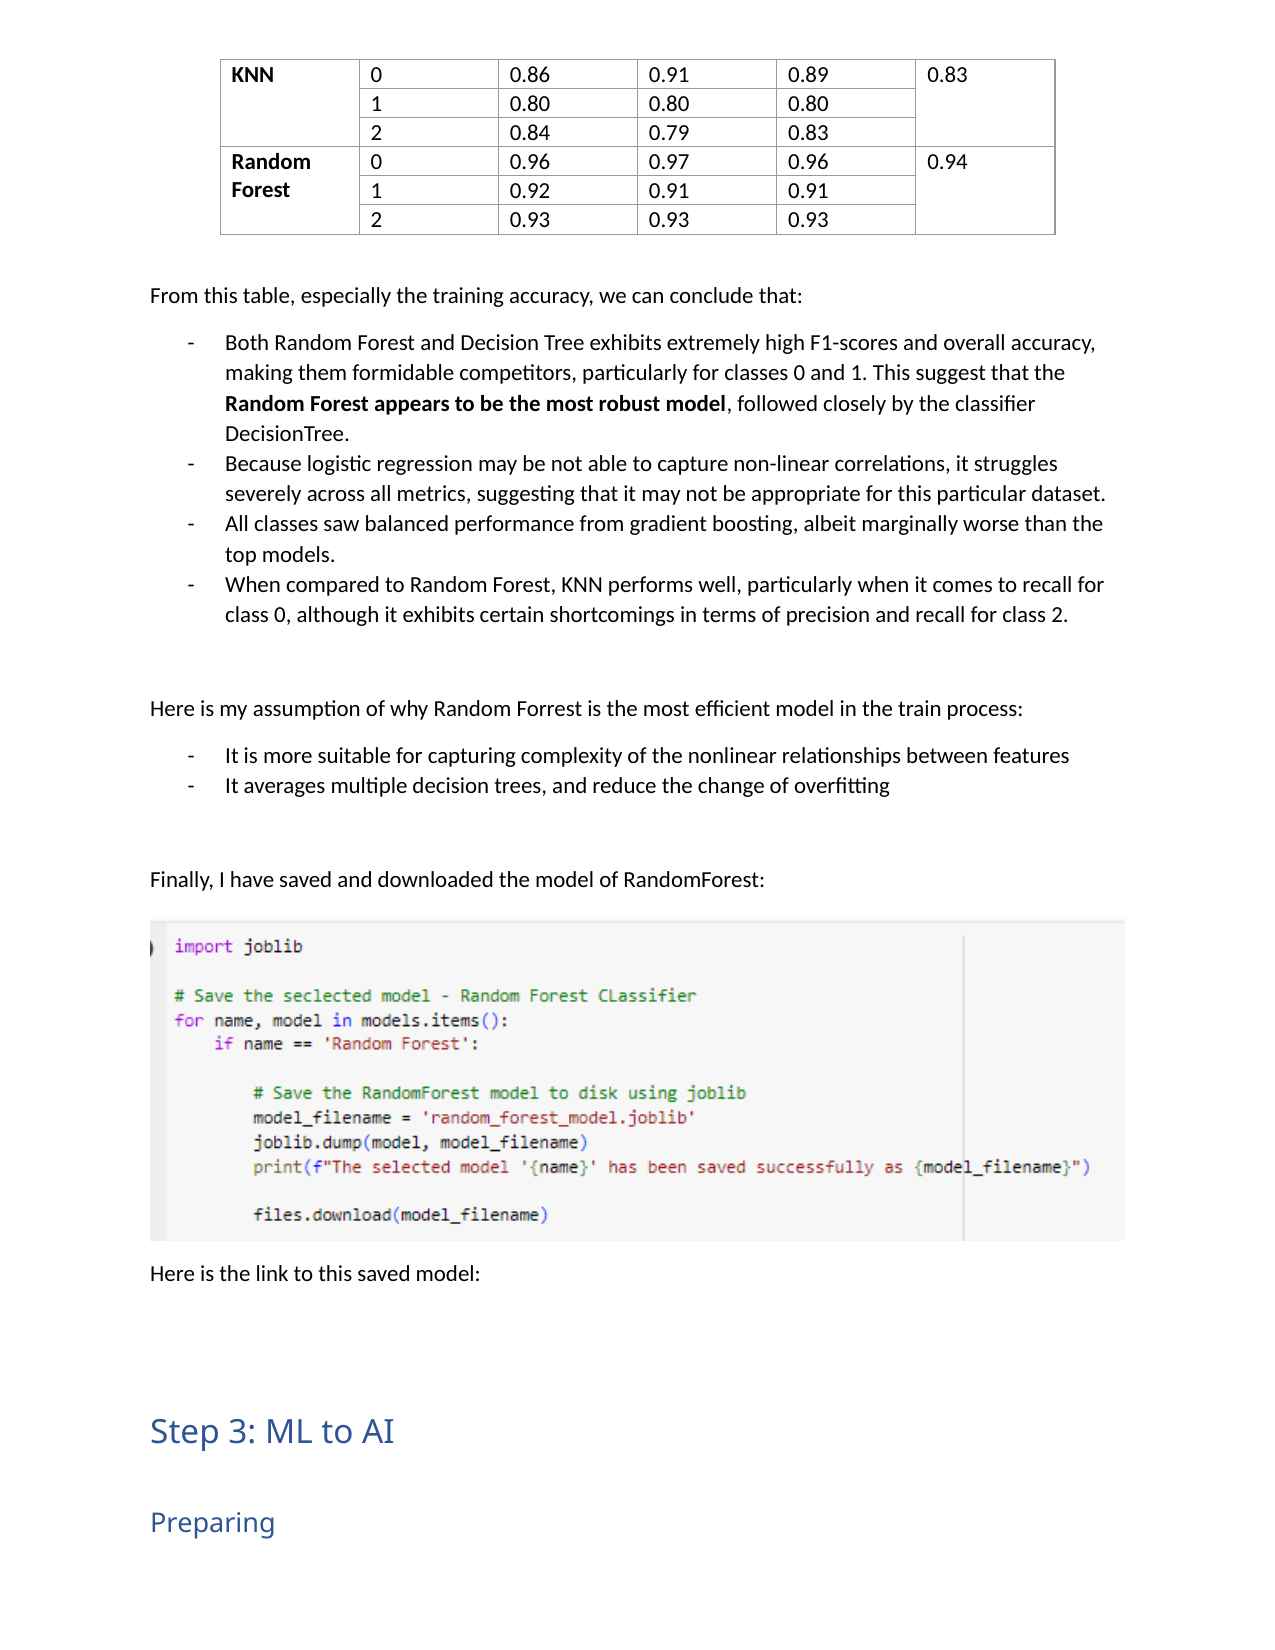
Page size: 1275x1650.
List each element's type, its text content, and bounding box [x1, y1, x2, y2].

table_cell Random Forest [221, 147, 359, 233]
table_cell 0.83 [916, 60, 1054, 146]
table_cell 2 [360, 205, 498, 233]
table_cell 0.79 [638, 118, 776, 146]
table_cell 0.97 [638, 147, 776, 175]
table_cell 0 [360, 147, 498, 175]
table_cell 0.83 [777, 118, 915, 146]
table_cell 0.96 [499, 147, 637, 175]
table_cell 0.80 [499, 89, 637, 117]
table_cell 0.91 [638, 60, 776, 88]
table_cell 2 [360, 118, 498, 146]
table_cell 0.84 [499, 118, 637, 146]
table_cell 0.80 [777, 89, 915, 117]
table_cell 0.93 [638, 205, 776, 233]
list It averages multiple decision trees, and reduce the change of overfitting [187, 771, 1125, 799]
table_cell 0.96 [777, 147, 915, 175]
text Here is the link to this saved model: [150, 1259, 1125, 1287]
text From this table, especially the training accuracy, we can conclude that: [150, 281, 1125, 309]
table_cell 0.92 [499, 176, 637, 204]
table_cell 0.91 [638, 176, 776, 204]
table_cell 0.93 [777, 205, 915, 233]
list Because logistic regression may be not able to capture non-linear correlations, it struggles severely across all metrics, suggesting that it may not be appropriate for this particular dataset. [187, 449, 1125, 507]
table_cell 1 [360, 176, 498, 204]
subtitle Preparing [150, 1504, 1125, 1541]
table_cell KNN [221, 60, 359, 146]
table_cell 0 [360, 60, 498, 88]
text Finally, I have saved and downloaded the model of RandomForest: [150, 865, 1125, 893]
list It is more suitable for capturing complexity of the nonlinear relationships between features [187, 741, 1125, 769]
list All classes saw balanced performance from gradient boosting, albeit marginally worse than the top models. [187, 509, 1125, 568]
table_cell 0.93 [499, 205, 637, 233]
list When compared to Random Forest, KNN performs well, particularly when it comes to recall for class 0, although it exhibits certain shortcomings in terms of precision and recall for class 2. [187, 570, 1125, 628]
table_cell 0.91 [777, 176, 915, 204]
table_cell 0.94 [916, 147, 1054, 233]
table_cell 0.80 [638, 89, 776, 117]
list Both Random Forest and Decision Tree exhibits extremely high F1-scores and overall accuracy, making them formidable competitors, particularly for classes 0 and 1. This suggest that the Random Forest appears to be the most robust model, followed closely by the classifier DecisionTree. [187, 328, 1125, 447]
table_cell 0.89 [777, 60, 915, 88]
table_cell 1 [360, 89, 498, 117]
picture [150, 911, 1125, 1241]
table_cell 0.86 [499, 60, 637, 88]
subtitle Step 3: ML to AI [150, 1408, 1125, 1453]
text Here is my assumption of why Random Forrest is the most efficient model in the train process: [150, 694, 1125, 722]
